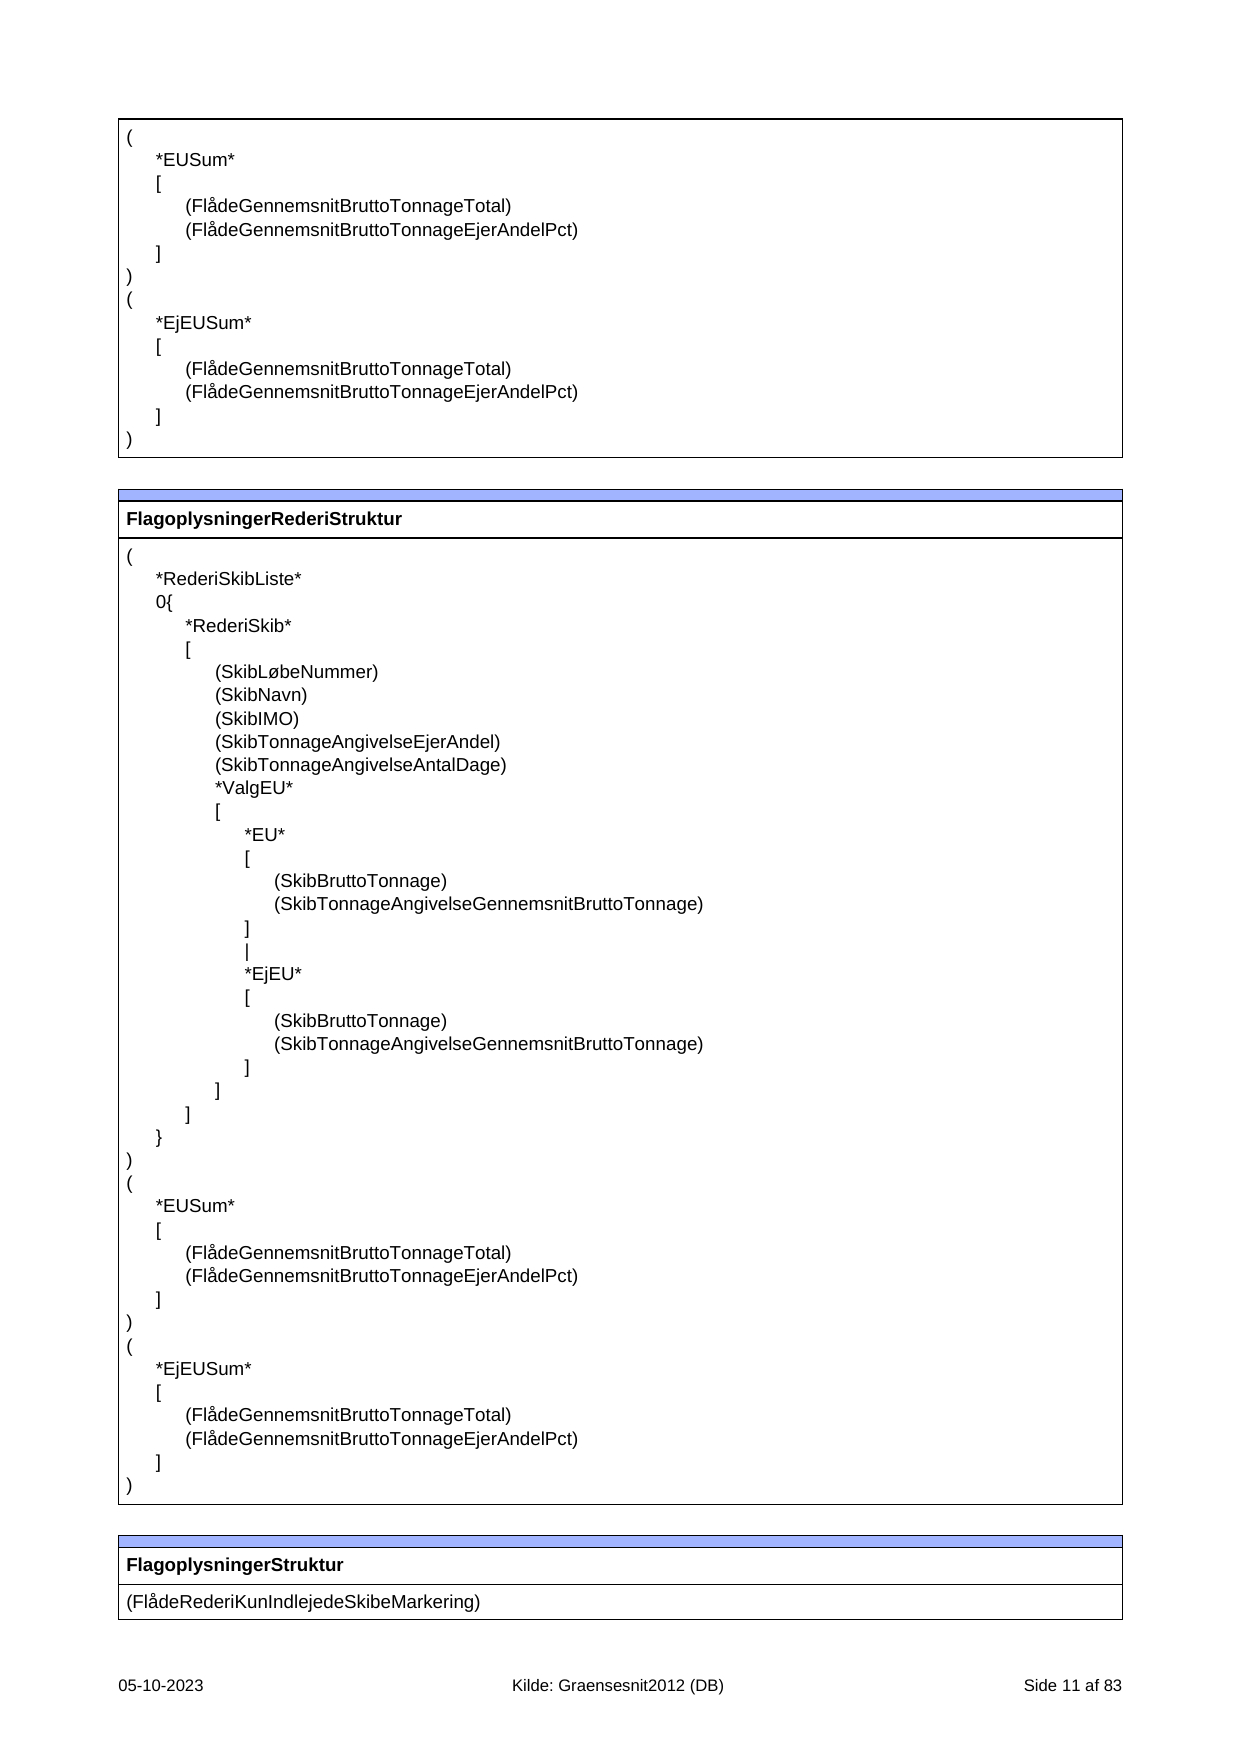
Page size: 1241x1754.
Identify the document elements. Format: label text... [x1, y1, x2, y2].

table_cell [119, 120, 1122, 457]
table_cell FlagoplysningerRederiStruktur [119, 502, 1122, 537]
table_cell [119, 1585, 1122, 1619]
table_header [119, 490, 1122, 500]
table_header [119, 1536, 1122, 1547]
table_cell FlagoplysningerStruktur [119, 1548, 1122, 1584]
table_cell ( *RederiSkibListe* 0{ *RederiSkib* [ (SkibLøbeNummer) (SkibNavn) (SkibIMO) (SkibTonnageAngivelseEjerAndel) (SkibTonnageAngivelseAntalDage) *ValgEU* [ *EU* [ (SkibBruttoTonnage) (SkibTonnageAngivelseGennemsnitBruttoTonnage) ] | *EjEU* [ (SkibBruttoTonnage) (SkibTonnageAngivelseGennemsnitBruttoTonnage) ] ] ] } ) ( *EUSum* [ (FlådeGennemsnitBruttoTonnageTotal) (FlådeGennemsnitBruttoTonnageEjerAndelPct) ] ) ( *EjEUSum* [ (FlådeGennemsnitBruttoTonnageTotal) (FlådeGennemsnitBruttoTonnageEjerAndelPct) ] ) [119, 539, 1122, 1503]
